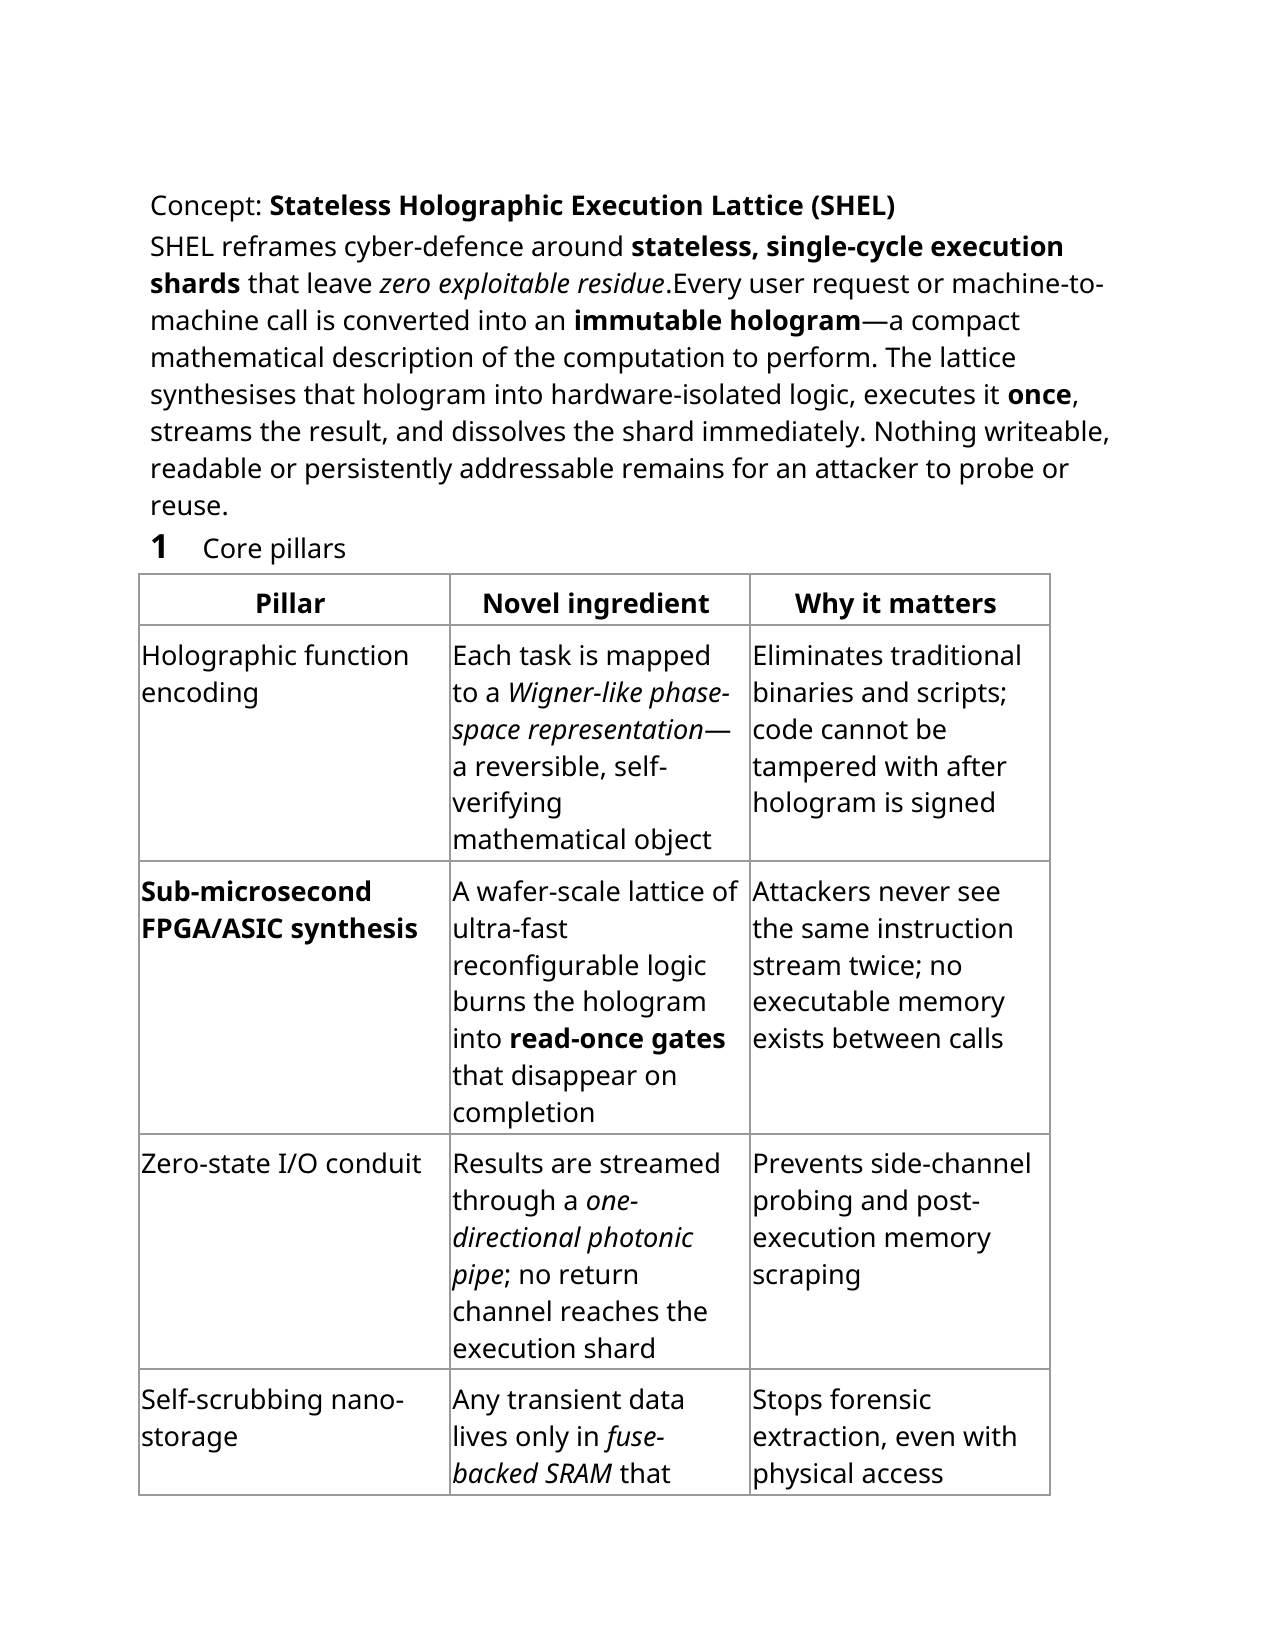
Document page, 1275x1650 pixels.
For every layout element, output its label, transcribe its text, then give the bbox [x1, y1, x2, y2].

table_cell Zero-state I/O conduit [140, 1135, 449, 1368]
table_cell Prevents side-channel probing and post-execution memory scraping [751, 1135, 1049, 1368]
table_header Pillar [140, 575, 449, 624]
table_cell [451, 1370, 749, 1493]
table_header Why it matters [751, 575, 1049, 624]
text SHEL reframes cyber-defence around stateless, single-cycle execution shards that leave zero exploitable residue. Every user request or machine-to-machine call is converted into an immutable hologram—a compact mathematical description of the computation to perform. The lattice synthesises that hologram into hardware-isolated logic, executes it once, streams the result, and dissolves the shard immediately. Nothing writeable, readable or persistently addressable remains for an attacker to probe or reuse. [150, 228, 1125, 523]
table_header Novel ingredient [451, 575, 749, 624]
text Concept: Stateless Holographic Execution Lattice (SHEL) [150, 187, 1125, 224]
text 1 Core pillars [150, 523, 1125, 568]
table_cell Attackers never see the same instruction stream twice; no executable memory exists between calls [751, 862, 1049, 1132]
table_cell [751, 1370, 1049, 1493]
table_cell Each task is mapped to a Wigner-like phase-space representation—a reversible, self-verifying mathematical object [451, 626, 749, 860]
table_cell A wafer-scale lattice of ultra-fast reconfigurable logic burns the hologram into read-once gates that disappear on completion [451, 862, 749, 1132]
table_cell Results are streamed through a one-directional photonic pipe; no return channel reaches the execution shard [451, 1135, 749, 1368]
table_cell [140, 1370, 449, 1493]
table_cell Sub-microsecond FPGA/ASIC synthesis [140, 862, 449, 1132]
table_cell Holographic function encoding [140, 626, 449, 860]
table_cell Eliminates traditional binaries and scripts; code cannot be tampered with after hologram is signed [751, 626, 1049, 860]
